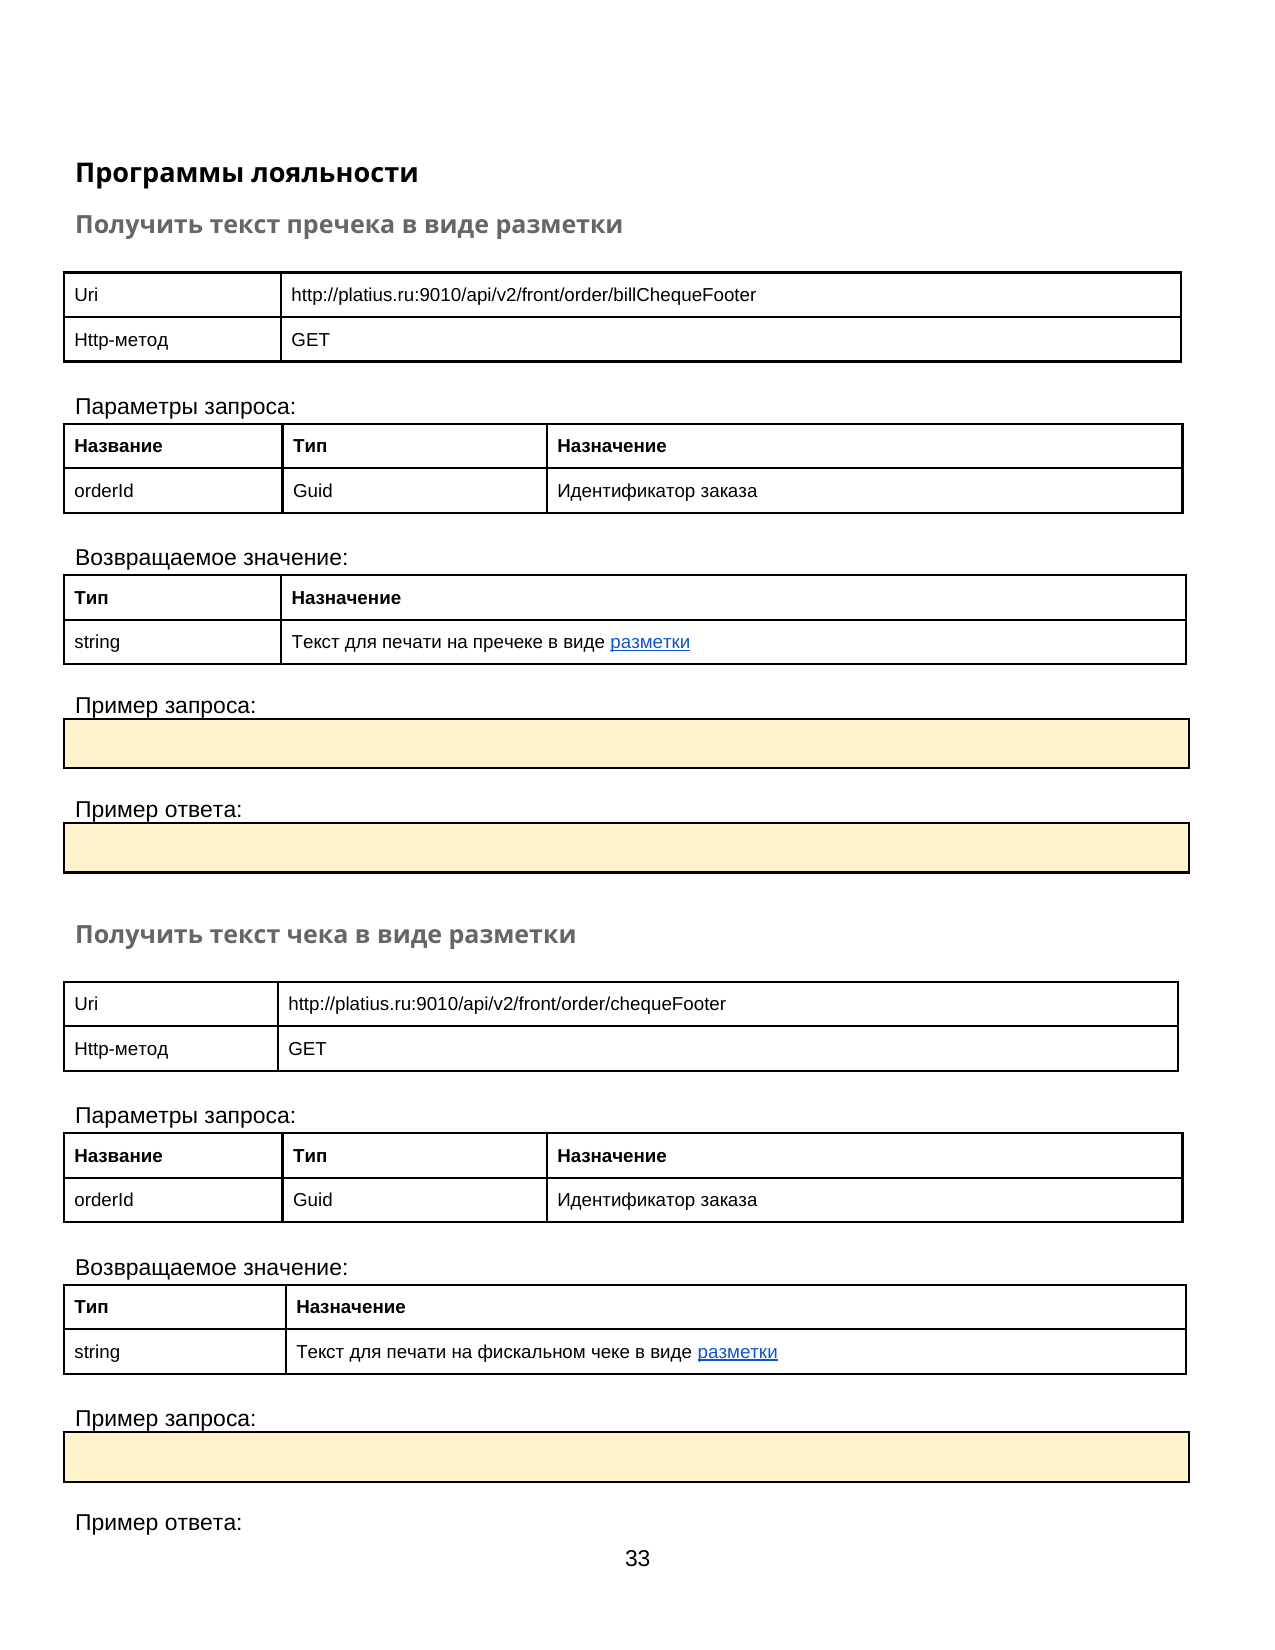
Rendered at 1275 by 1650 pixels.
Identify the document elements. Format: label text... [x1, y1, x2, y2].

table_cell Guid [284, 469, 546, 512]
table_cell Http-метод [65, 318, 280, 360]
table_header Тип [284, 1134, 546, 1177]
text Пример ответа: [75, 796, 1200, 822]
table_header Назначение [282, 576, 1185, 619]
table_header [65, 1433, 1188, 1481]
table_cell GET [279, 1027, 1177, 1070]
table_cell Текст для печати на пречеке в виде разметки [282, 621, 1185, 663]
table_header Название [65, 425, 281, 467]
table_header Тип [284, 425, 546, 467]
text Возвращаемое значение: [75, 544, 1200, 570]
table_header [65, 720, 1188, 767]
table_cell Guid [284, 1179, 546, 1221]
table_header Тип [65, 1286, 285, 1328]
table_cell Текст для печати на фискальном чеке в виде разметки [287, 1330, 1185, 1373]
table_header Назначение [548, 425, 1181, 467]
table_header Назначение [287, 1286, 1185, 1328]
table_header http://platius.ru:9010/api/v2/front/order/billChequeFooter [282, 274, 1180, 316]
text Параметры запроса: [75, 393, 1200, 419]
table_cell orderId [65, 1179, 281, 1221]
text Пример запроса: [75, 1405, 1200, 1431]
table_header Назначение [548, 1134, 1181, 1177]
table_cell GET [282, 318, 1180, 360]
table_cell string [65, 1330, 285, 1373]
text Пример запроса: [75, 692, 1200, 718]
table_header Uri [65, 983, 277, 1025]
table_header Uri [65, 274, 280, 316]
table_cell Идентификатор заказа [548, 1179, 1181, 1221]
text Возвращаемое значение: [75, 1253, 1200, 1280]
table_cell Идентификатор заказа [548, 469, 1181, 512]
table_cell Http-метод [65, 1027, 277, 1070]
table_header [65, 824, 1188, 871]
subtitle Получить текст чека в виде разметки [75, 916, 1200, 951]
table_header Тип [65, 576, 280, 619]
subtitle Получить текст пречека в виде разметки [75, 207, 1200, 241]
text Параметры запроса: [75, 1102, 1200, 1128]
table_header http://platius.ru:9010/api/v2/front/order/chequeFooter [279, 983, 1177, 1025]
text Пример ответа: [75, 1509, 1200, 1535]
table_header Название [65, 1134, 281, 1177]
subtitle Программы лояльности [75, 153, 1200, 190]
table_cell string [65, 621, 280, 663]
table_cell orderId [65, 469, 281, 512]
